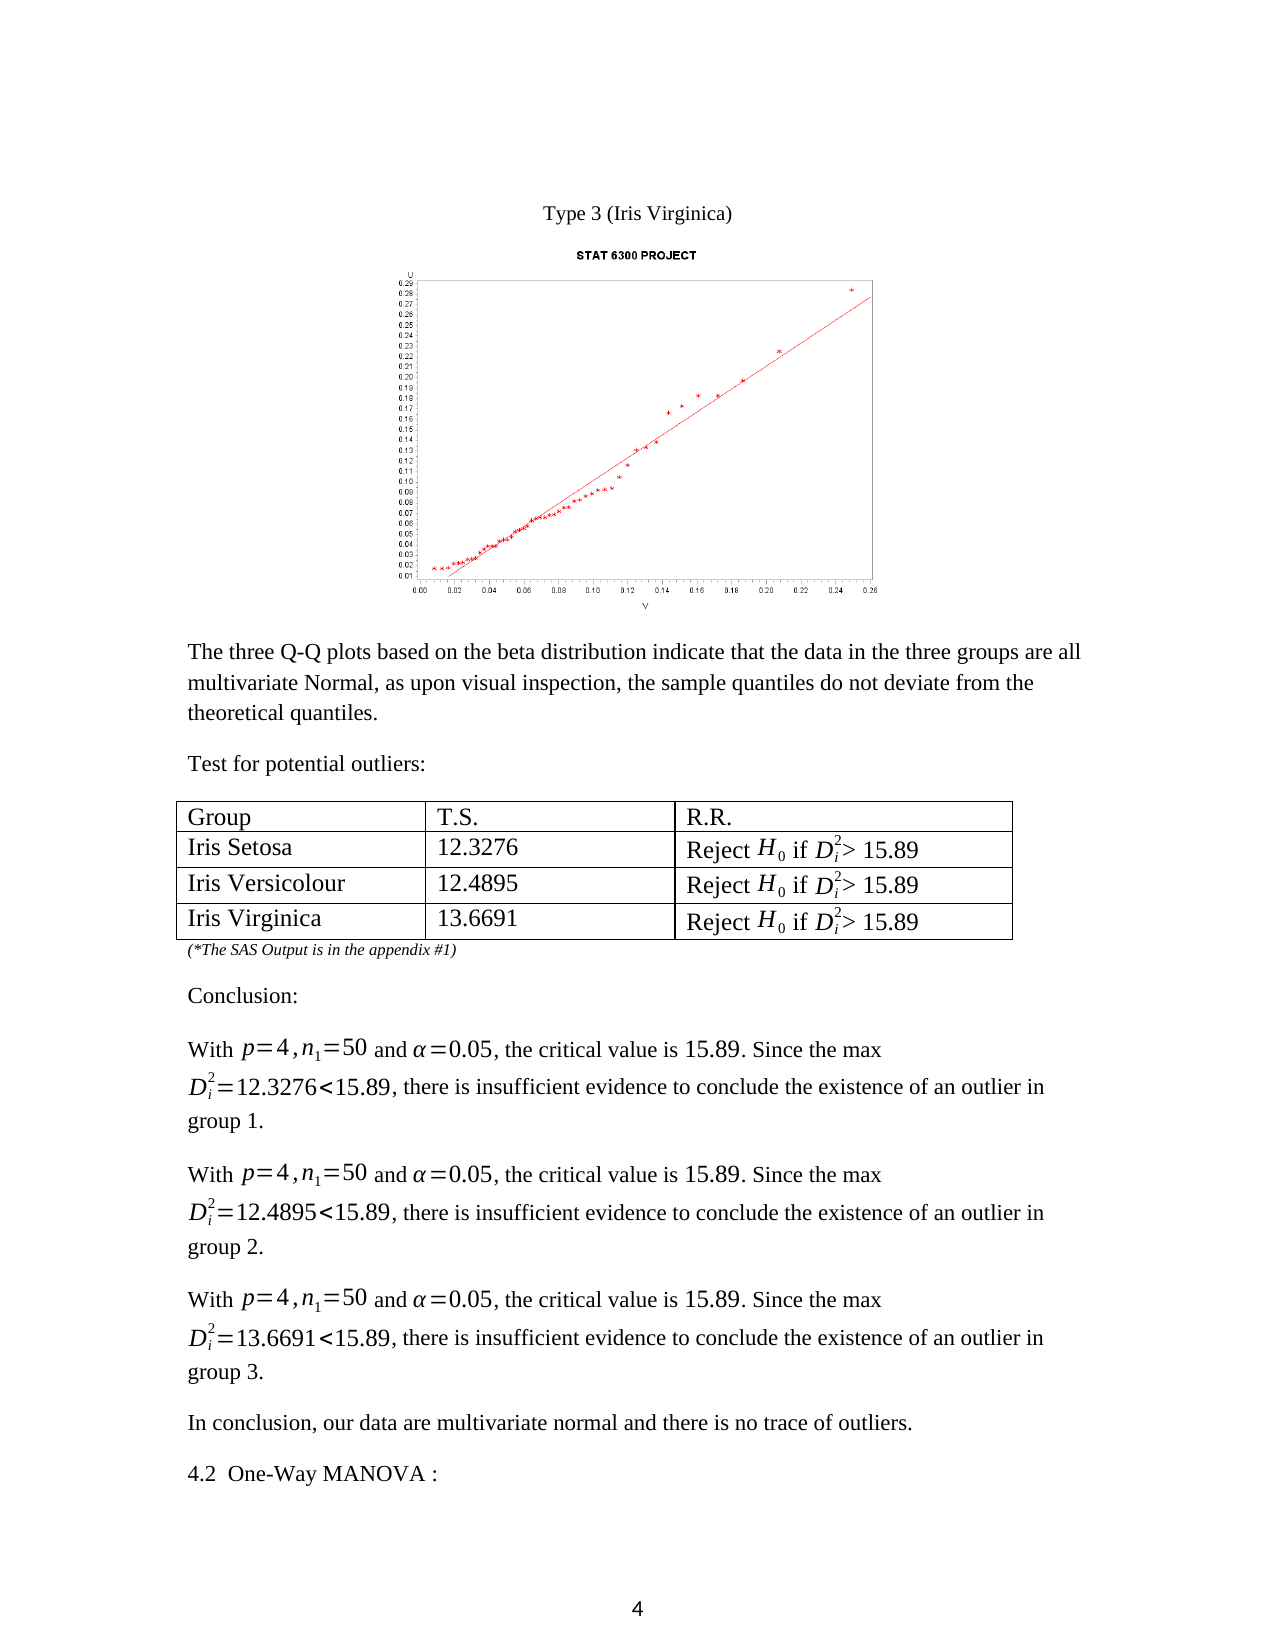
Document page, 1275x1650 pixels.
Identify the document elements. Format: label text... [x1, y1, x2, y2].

table_header R.R. [676, 802, 1012, 831]
table_header T.S. [426, 802, 674, 831]
table_cell Iris Virginica [177, 904, 425, 938]
table_cell 12.3276 [426, 832, 674, 867]
text Type 3 (Iris Virginica) [187, 201, 1087, 225]
table_cell Iris Setosa [177, 832, 425, 867]
table_cell Reject if > 15.89 [676, 868, 1012, 902]
text With and , the critical value is . Since the max , there is insufficient evidence to conclude the existence of an outlier in group 3. [187, 1284, 1087, 1384]
text 4.2 One-Way MANOVA : [187, 1460, 1087, 1487]
picture [394, 249, 880, 614]
text The three Q-Q plots based on the beta distribution indicate that the data in the three groups are all multivariate Normal, as upon visual inspection, the sample quantiles do not deviate from the theoretical quantiles. [187, 638, 1087, 725]
text With and , the critical value is . Since the max , there is insufficient evidence to conclude the existence of an outlier in group 1. [187, 1033, 1087, 1134]
table_cell Reject if > 15.89 [676, 904, 1012, 938]
text In conclusion, our data are multivariate normal and there is no trace of outliers. [187, 1409, 1087, 1436]
table_cell 12.4895 [426, 868, 674, 902]
text Test for potential outliers: [187, 750, 1087, 776]
table_cell Reject if > 15.89 [676, 832, 1012, 867]
text With and , the critical value is . Since the max , there is insufficient evidence to conclude the existence of an outlier in group 2. [187, 1159, 1087, 1259]
text Conclusion: [187, 982, 1087, 1009]
table_header Group [177, 802, 425, 831]
table_cell Iris Versicolour [177, 868, 425, 902]
text (*The SAS Output is in the appendix #1) [187, 939, 1087, 959]
table_cell 13.6691 [426, 904, 674, 938]
